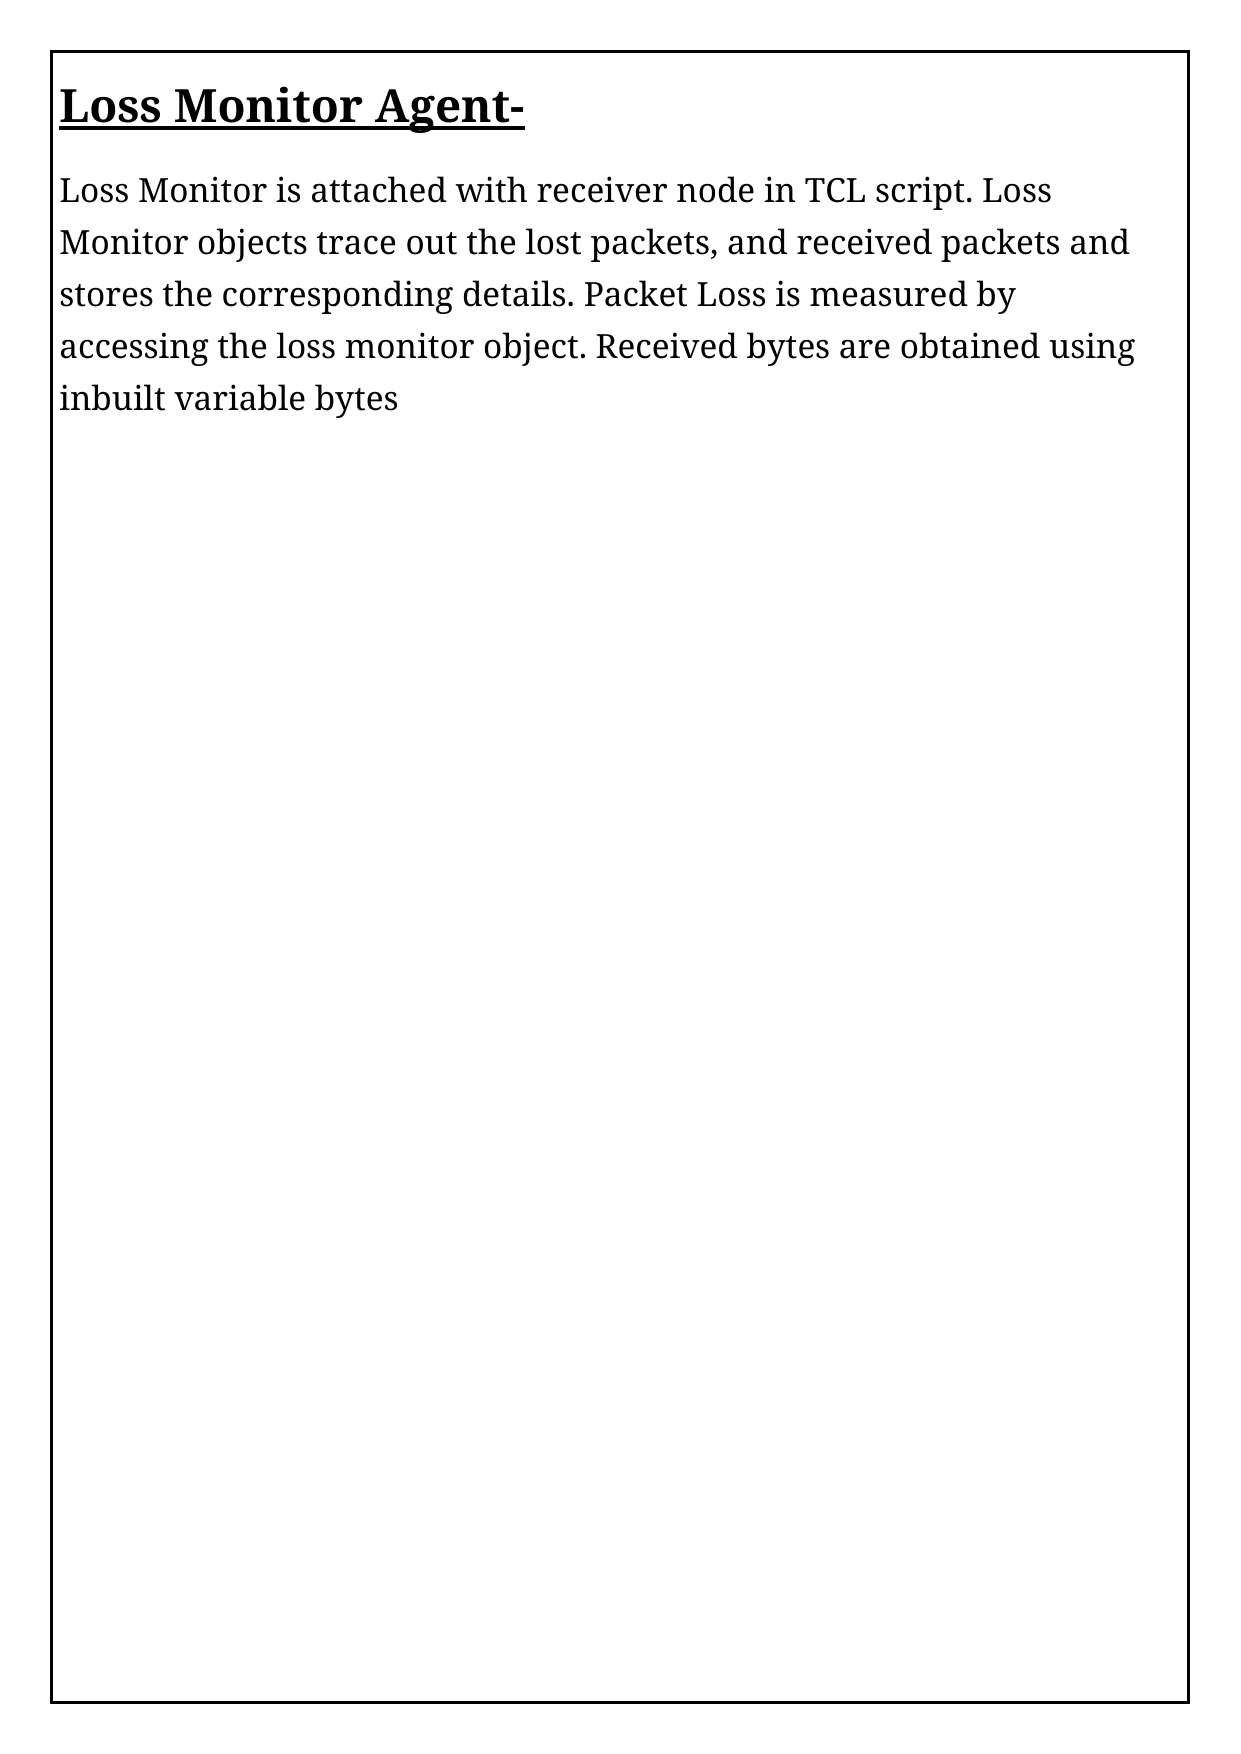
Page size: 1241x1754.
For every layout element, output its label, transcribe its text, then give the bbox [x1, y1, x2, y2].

text Loss Monitor Agent- [59, 74, 1167, 136]
text Loss Monitor is attached with receiver node in TCL script. Loss Monitor objects trace out the lost packets, and received packets and stores the corresponding details. Packet Loss is measured by accessing the loss monitor object. Received bytes are obtained using inbuilt variable bytes [59, 166, 1167, 421]
